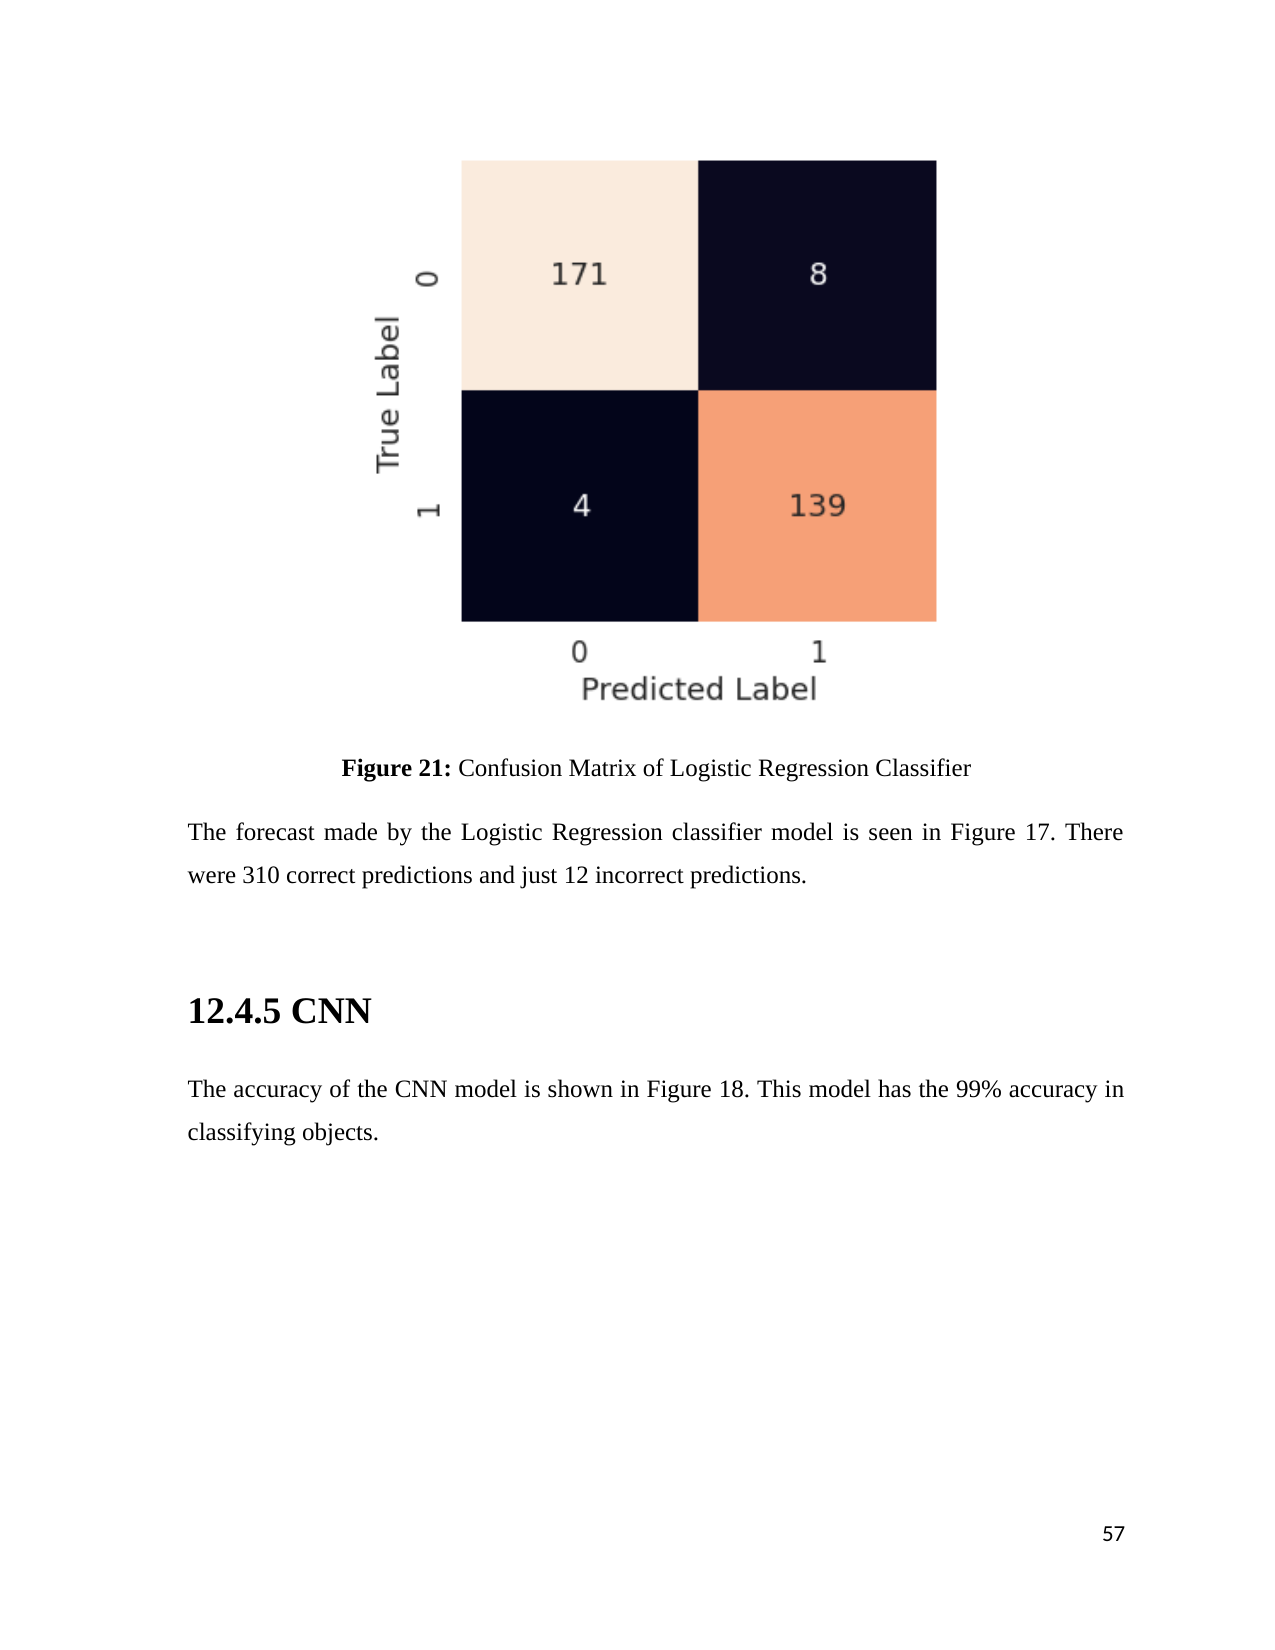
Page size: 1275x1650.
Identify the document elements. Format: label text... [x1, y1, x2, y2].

picture [365, 150, 947, 719]
text Figure 21: Confusion Matrix of Logistic Regression Classifier [187, 753, 1125, 782]
text 12.4.5 CNN [187, 988, 1125, 1032]
text The accuracy of the CNN model is shown in Figure 18. This model has the 99% accuracy in classifying objects. [187, 1074, 1125, 1146]
text The forecast made by the Logistic Regression classifier model is seen in Figure 17. There were 310 correct predictions and just 12 incorrect predictions. [187, 817, 1125, 889]
